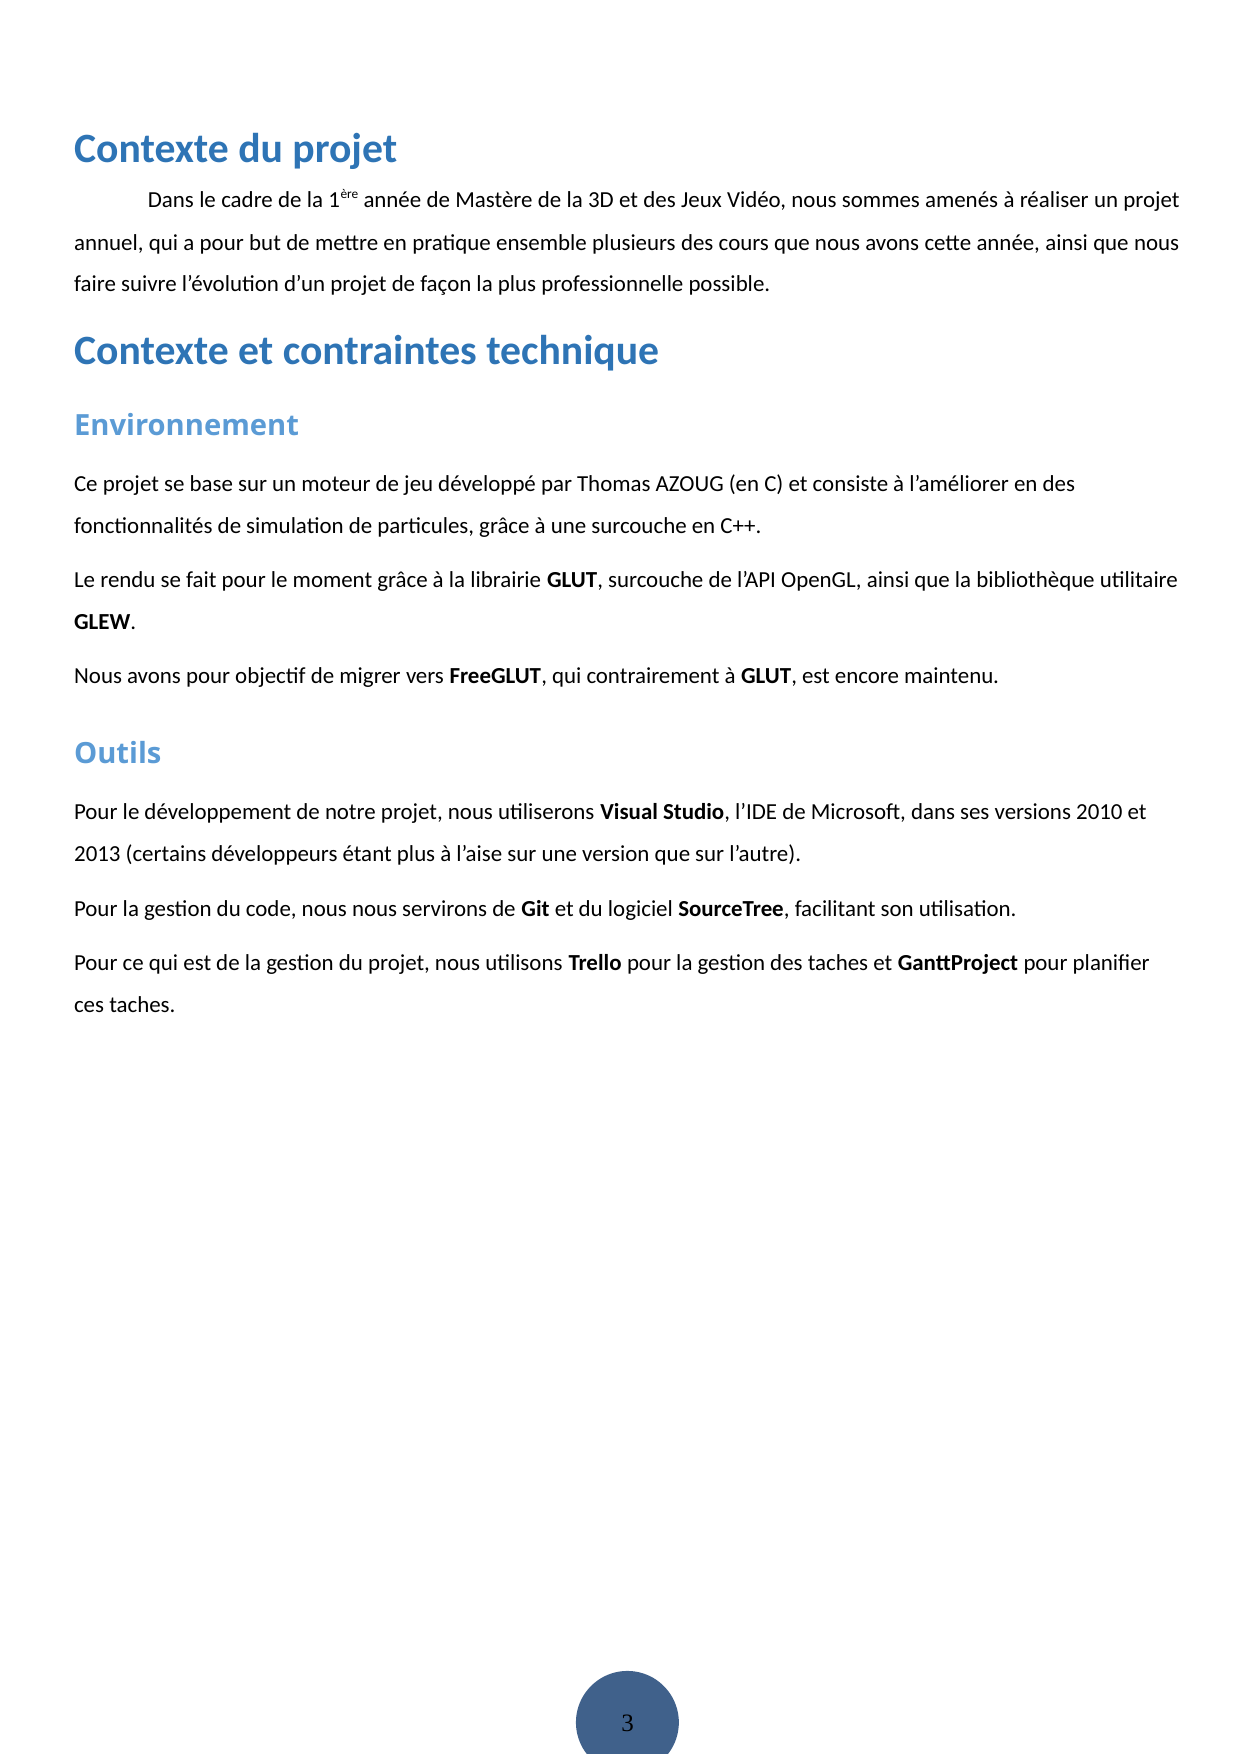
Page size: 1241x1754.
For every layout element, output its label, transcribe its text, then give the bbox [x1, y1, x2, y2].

text Nous avons pour objectif de migrer vers FreeGLUT, qui contrairement à GLUT, est encore maintenu. [74, 662, 1181, 690]
text Dans le cadre de la 1ère année de Mastère de la 3D et des Jeux Vidéo, nous sommes amenés à réaliser un projet annuel, qui a pour but de mettre en pratique ensemble plusieurs des cours que nous avons cette année, ainsi que nous faire suivre l’évolution d’un projet de façon la plus professionnelle possible. [74, 186, 1181, 298]
text Pour ce qui est de la gestion du projet, nous utilisons Trello pour la gestion des taches et GanttProject pour planifier ces taches. [74, 948, 1181, 1018]
subtitle Environnement [74, 404, 1181, 444]
text Pour le développement de notre projet, nous utiliserons Visual Studio, l’IDE de Microsoft, dans ses versions 2010 et 2013 (certains développeurs étant plus à l’aise sur une version que sur l’autre). [74, 797, 1181, 867]
text Ce projet se base sur un moteur de jeu développé par Thomas AZOUG (en C) et consiste à l’améliorer en des fonctionnalités de simulation de particules, grâce à une surcouche en C++. [74, 469, 1181, 539]
subtitle Contexte et contraintes technique [74, 324, 1181, 375]
text Le rendu se fait pour le moment grâce à la librairie GLUT, surcouche de l’API OpenGL, ainsi que la bibliothèque utilitaire GLEW. [74, 565, 1181, 635]
subtitle Outils [74, 733, 1181, 772]
text Pour la gestion du code, nous nous servirons de Git et du logiciel SourceTree, facilitant son utilisation. [74, 894, 1181, 922]
subtitle Contexte du projet [74, 122, 1181, 173]
